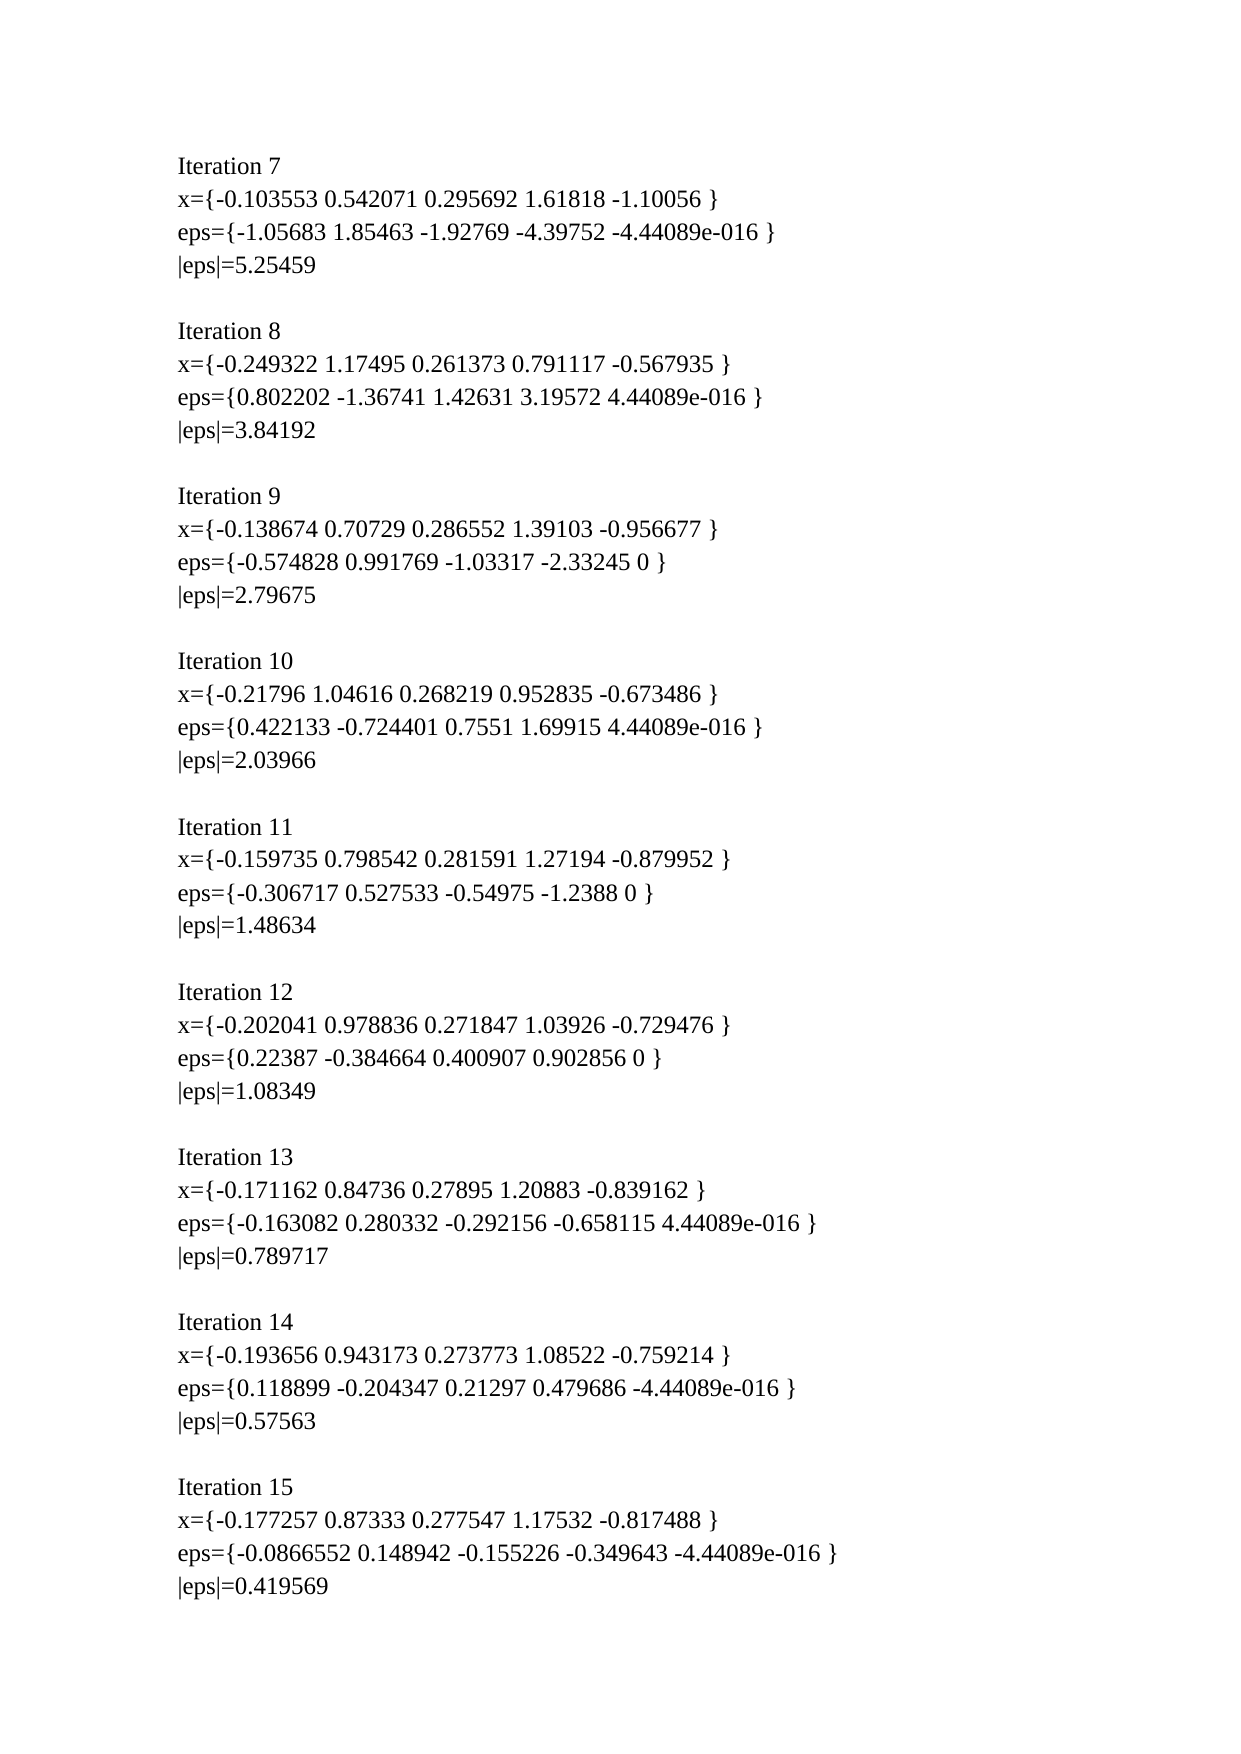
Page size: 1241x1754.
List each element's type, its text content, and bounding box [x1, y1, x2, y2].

text Iteration 13 [177, 1142, 1152, 1171]
text |eps|=0.57563 [177, 1406, 1152, 1435]
text eps={-0.163082 0.280332 -0.292156 -0.658115 4.44089e-016 } [177, 1208, 1152, 1237]
text Iteration 9 [177, 481, 1152, 510]
text eps={0.118899 -0.204347 0.21297 0.479686 -4.44089e-016 } [177, 1373, 1152, 1402]
text Iteration 8 [177, 316, 1152, 345]
text Iteration 15 [177, 1472, 1152, 1501]
text |eps|=0.419569 [177, 1571, 1152, 1600]
text x={-0.202041 0.978836 0.271847 1.03926 -0.729476 } [177, 1010, 1152, 1038]
text x={-0.138674 0.70729 0.286552 1.39103 -0.956677 } [177, 514, 1152, 543]
text |eps|=5.25459 [177, 250, 1152, 279]
text x={-0.103553 0.542071 0.295692 1.61818 -1.10056 } [177, 184, 1152, 213]
text |eps|=1.48634 [177, 911, 1152, 939]
text |eps|=1.08349 [177, 1076, 1152, 1104]
text eps={-1.05683 1.85463 -1.92769 -4.39752 -4.44089e-016 } [177, 217, 1152, 246]
text eps={-0.0866552 0.148942 -0.155226 -0.349643 -4.44089e-016 } [177, 1538, 1152, 1567]
text Iteration 11 [177, 812, 1152, 840]
text x={-0.177257 0.87333 0.277547 1.17532 -0.817488 } [177, 1505, 1152, 1534]
text |eps|=3.84192 [177, 415, 1152, 444]
text eps={0.802202 -1.36741 1.42631 3.19572 4.44089e-016 } [177, 382, 1152, 411]
text eps={-0.306717 0.527533 -0.54975 -1.2388 0 } [177, 878, 1152, 906]
text Iteration 7 [177, 151, 1152, 180]
text |eps|=2.03966 [177, 746, 1152, 774]
text |eps|=2.79675 [177, 580, 1152, 609]
text Iteration 12 [177, 977, 1152, 1005]
text Iteration 10 [177, 646, 1152, 675]
text eps={-0.574828 0.991769 -1.03317 -2.33245 0 } [177, 547, 1152, 576]
text x={-0.21796 1.04616 0.268219 0.952835 -0.673486 } [177, 679, 1152, 708]
text x={-0.159735 0.798542 0.281591 1.27194 -0.879952 } [177, 844, 1152, 873]
text eps={0.422133 -0.724401 0.7551 1.69915 4.44089e-016 } [177, 712, 1152, 741]
text x={-0.193656 0.943173 0.273773 1.08522 -0.759214 } [177, 1340, 1152, 1369]
text eps={0.22387 -0.384664 0.400907 0.902856 0 } [177, 1043, 1152, 1071]
text |eps|=0.789717 [177, 1241, 1152, 1269]
text x={-0.249322 1.17495 0.261373 0.791117 -0.567935 } [177, 349, 1152, 378]
text x={-0.171162 0.84736 0.27895 1.20883 -0.839162 } [177, 1175, 1152, 1203]
text Iteration 14 [177, 1307, 1152, 1336]
